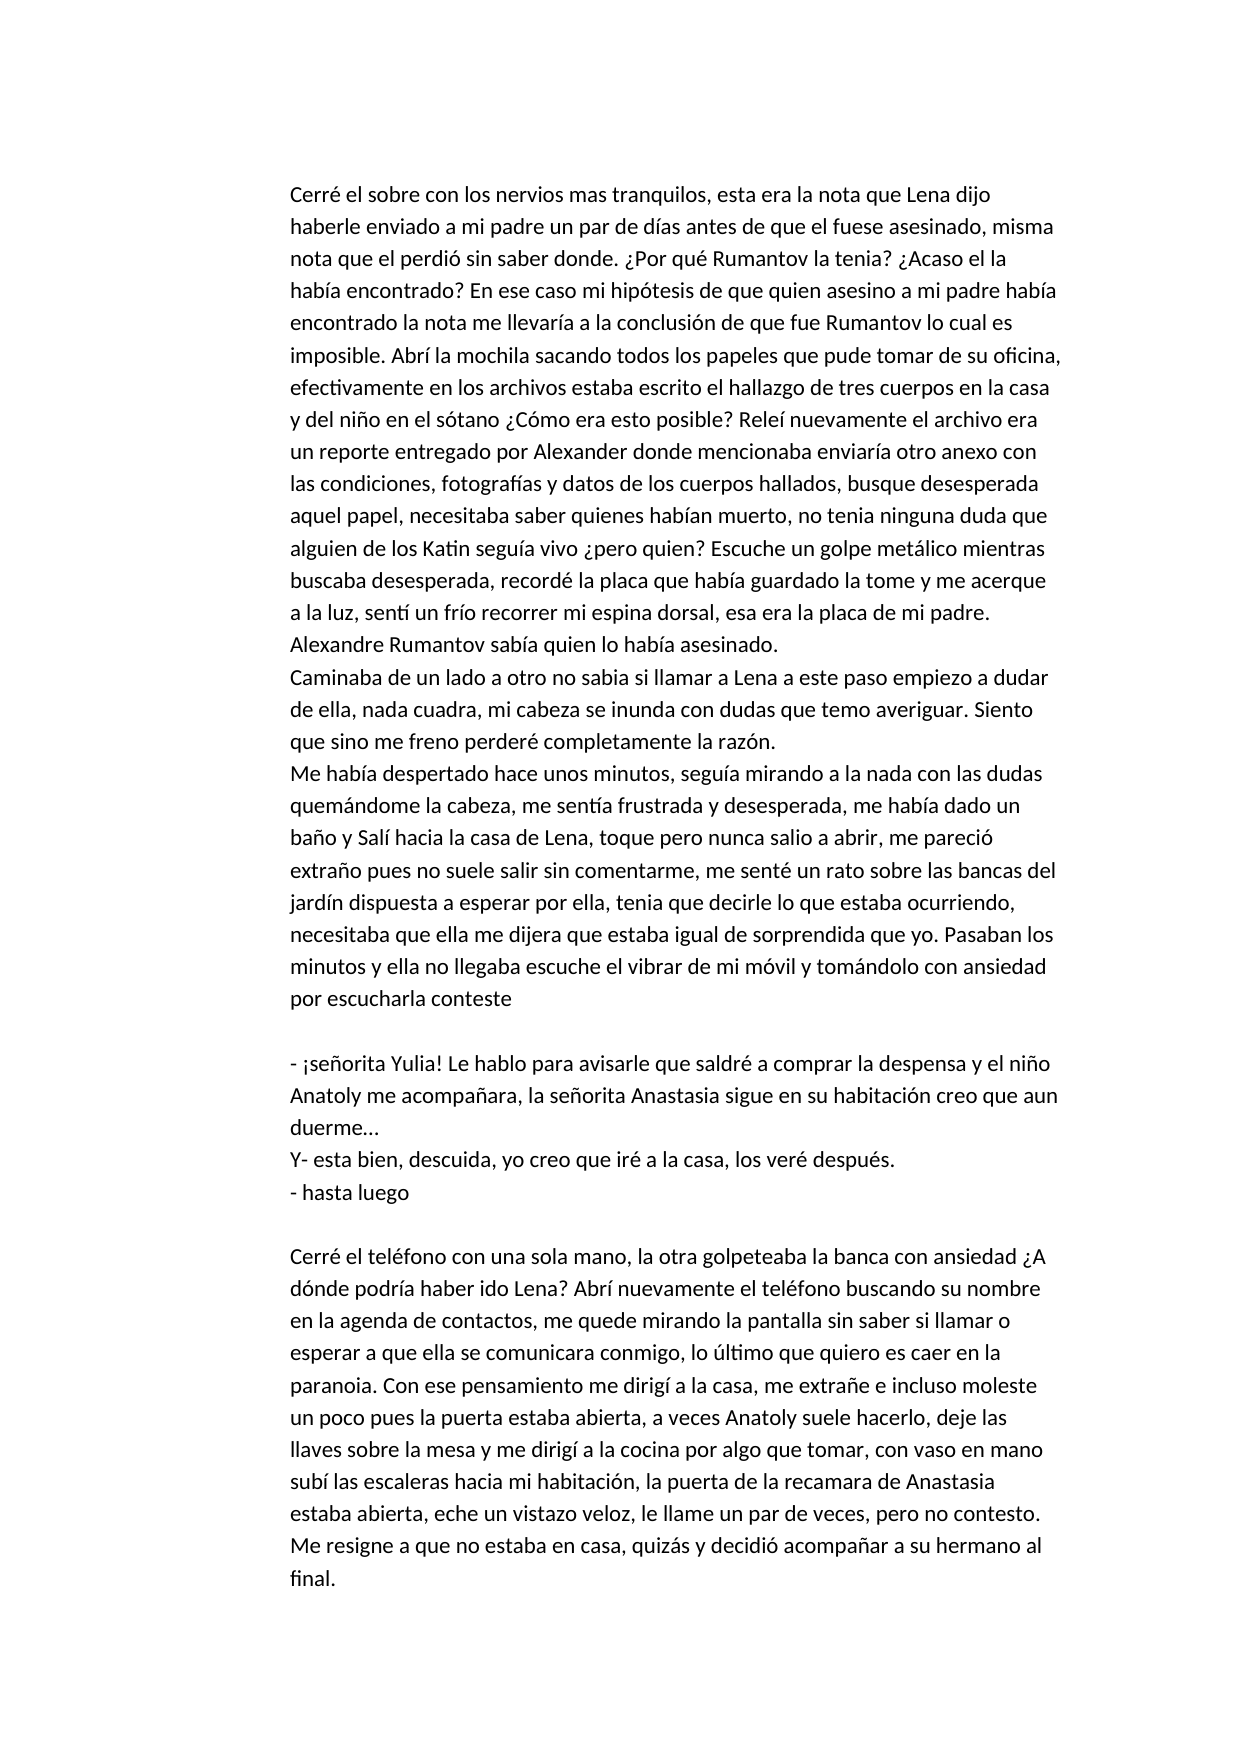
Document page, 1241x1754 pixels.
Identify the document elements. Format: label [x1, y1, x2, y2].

list [290, 148, 1063, 1592]
